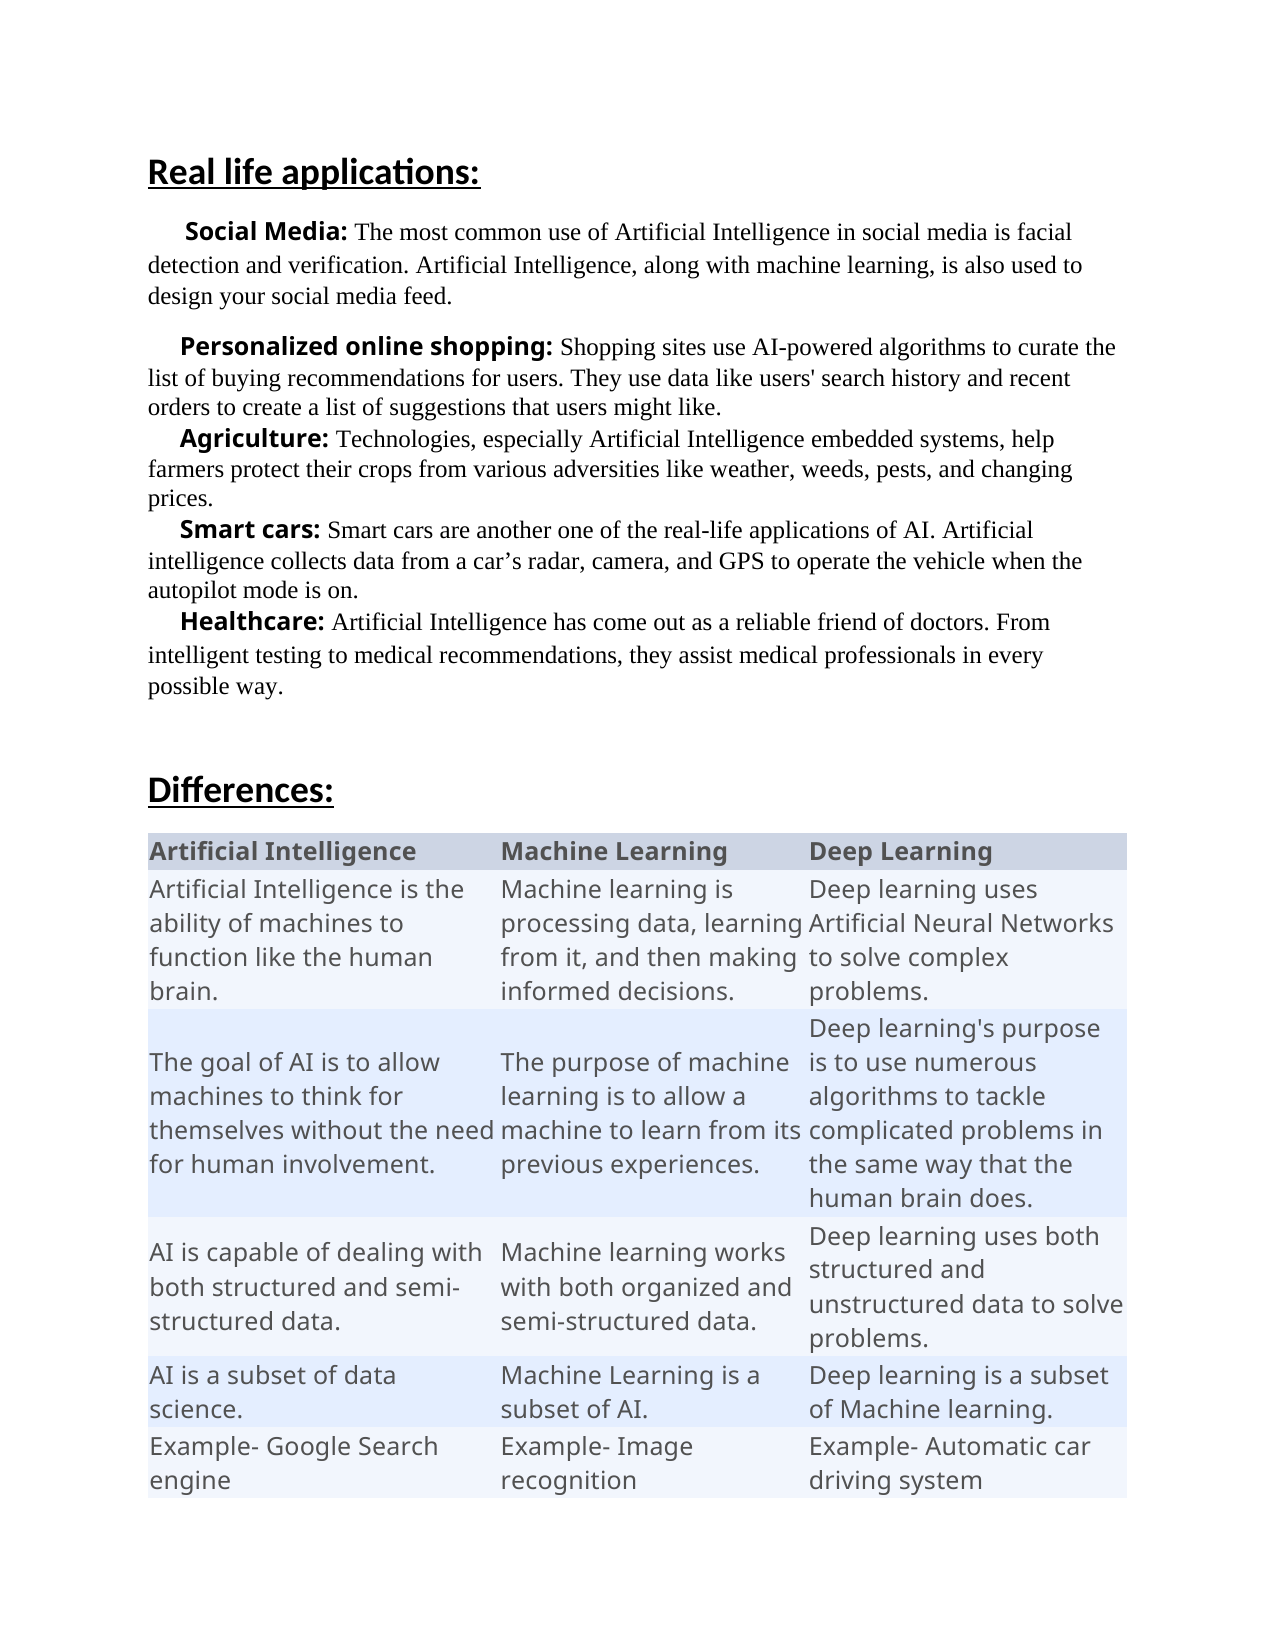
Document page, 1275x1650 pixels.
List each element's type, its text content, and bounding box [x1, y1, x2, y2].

table_header Artificial Intelligence [148, 833, 499, 870]
table_cell Deep learning's purpose is to use numerous algorithms to tackle complicated problems in the same way that the human brain does. [807, 1009, 1127, 1217]
table_cell Example- Automatic car driving system [807, 1427, 1127, 1498]
text Real life applications: [148, 148, 1127, 193]
table_cell The purpose of machine learning is to allow a machine to learn from its previous experiences. [499, 1009, 807, 1217]
table_cell AI is capable of dealing with both structured and semi-structured data. [148, 1217, 499, 1356]
text Differences: [148, 766, 1127, 812]
table_cell Machine learning works with both organized and semi-structured data. [499, 1217, 807, 1356]
text  Healthcare: Artificial Intelligence has come out as a reliable friend of doctors. From intelligent testing to medical recommendations, they assist medical professionals in every possible way. [148, 603, 1127, 700]
table_cell Deep learning uses Artificial Neural Networks to solve complex problems. [807, 870, 1127, 1009]
table_cell Example- Google Search engine [148, 1427, 499, 1498]
text  Social Media: The most common use of Artificial Intelligence in social media is facial detection and verification. Artificial Intelligence, along with machine learning, is also used to design your social media feed. [148, 214, 1127, 310]
table_cell Deep learning is a subset of Machine learning. [807, 1356, 1127, 1427]
text  Smart cars: Smart cars are another one of the real-life applications of AI. Artificial intelligence collects data from a car’s radar, camera, and GPS to operate the vehicle when the autopilot mode is on. [148, 512, 1127, 603]
table_cell The goal of AI is to allow machines to think for themselves without the need for human involvement. [148, 1009, 499, 1217]
table_cell Deep learning uses both structured and unstructured data to solve problems. [807, 1217, 1127, 1356]
table_cell Example- Image recognition [499, 1427, 807, 1498]
table_cell Machine learning is processing data, learning from it, and then making informed decisions. [499, 870, 807, 1009]
text  Agriculture: Technologies, especially Artificial Intelligence embedded systems, help farmers protect their crops from various adversities like weather, weeds, pests, and changing prices. [148, 420, 1127, 512]
table_cell AI is a subset of data science. [148, 1356, 499, 1427]
table_cell Artificial Intelligence is the ability of machines to function like the human brain. [148, 870, 499, 1009]
table_cell Machine Learning is a subset of AI. [499, 1356, 807, 1427]
table_header Deep Learning [807, 833, 1127, 870]
text  Personalized online shopping: Shopping sites use AI-powered algorithms to curate the list of buying recommendations for users. They use data like users' search history and recent orders to create a list of suggestions that users might like. [148, 329, 1127, 420]
table_header Machine Learning [499, 833, 807, 870]
